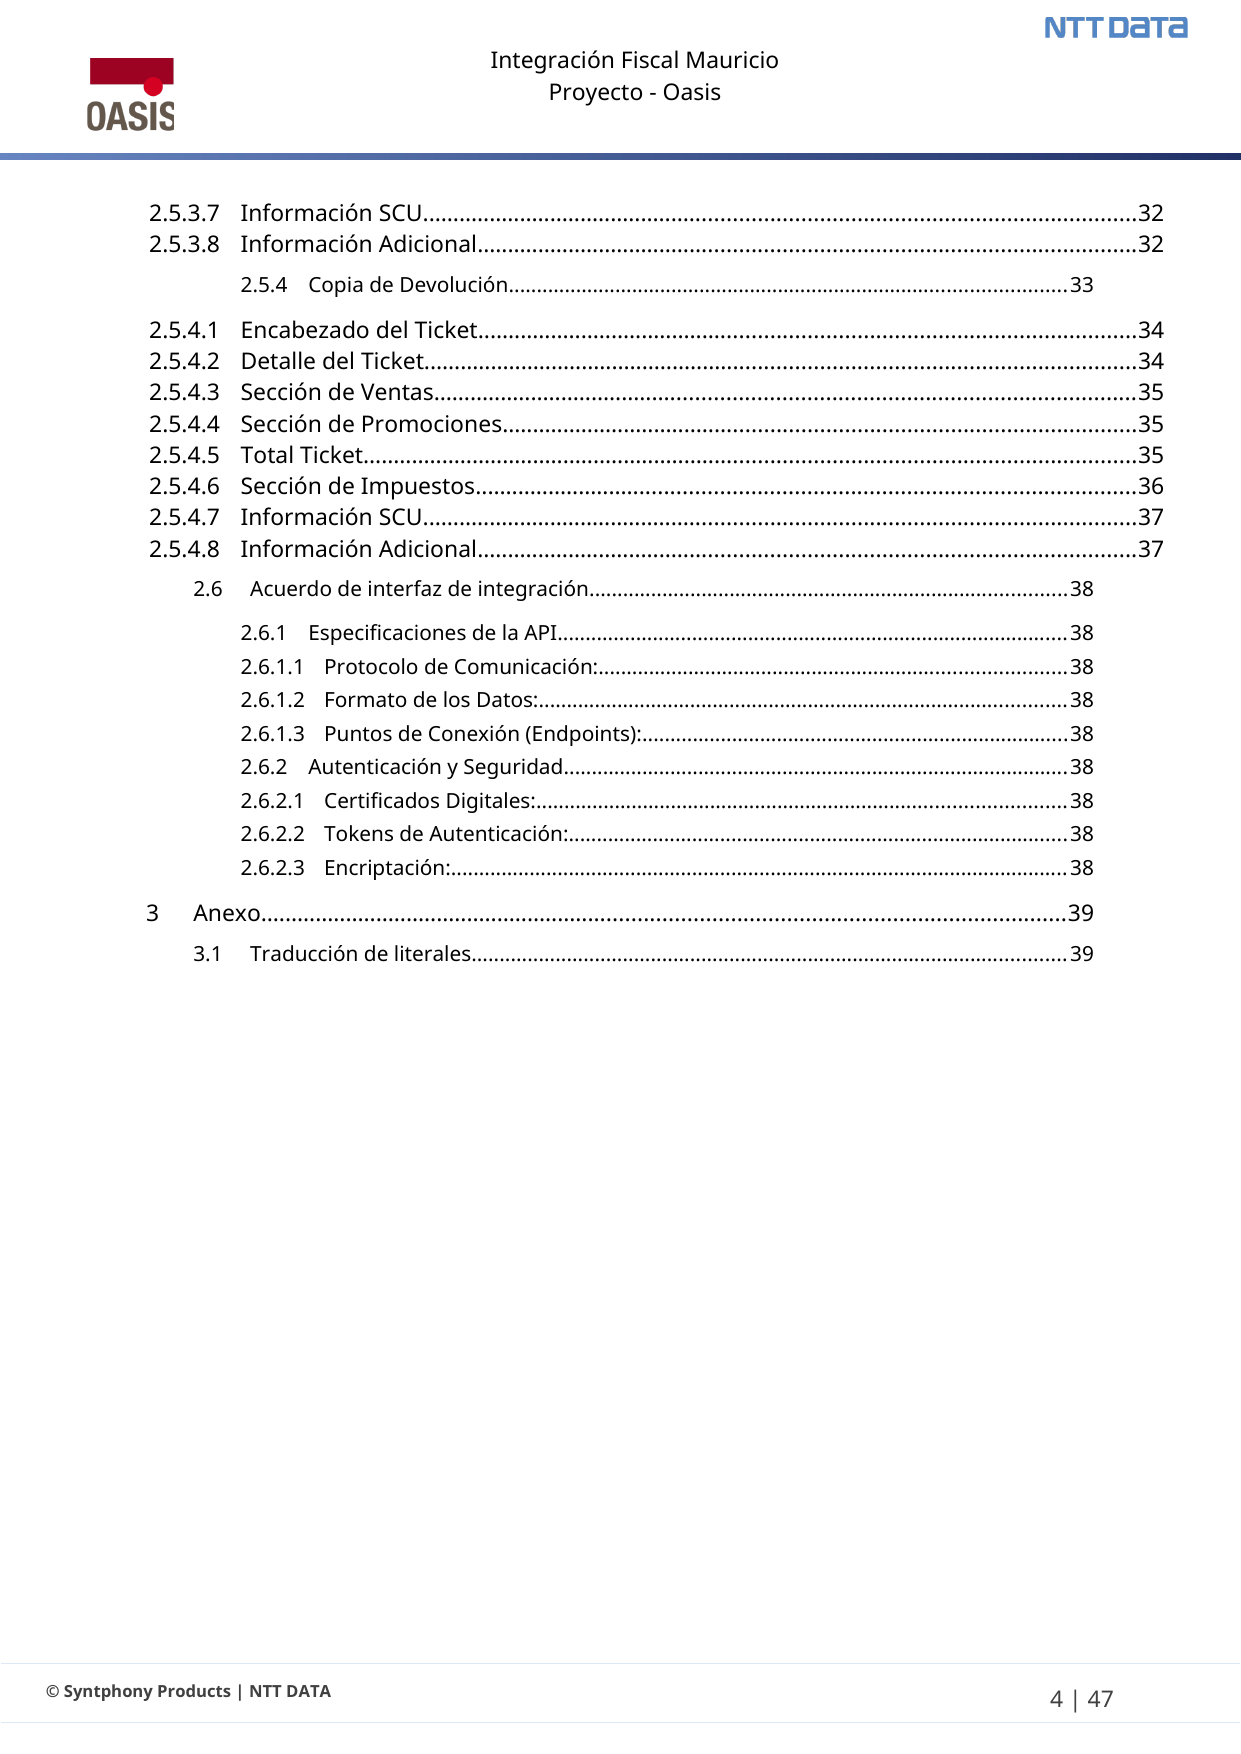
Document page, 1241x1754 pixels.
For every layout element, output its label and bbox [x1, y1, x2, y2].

picture [86, 58, 174, 140]
picture [1045, 17, 1188, 38]
